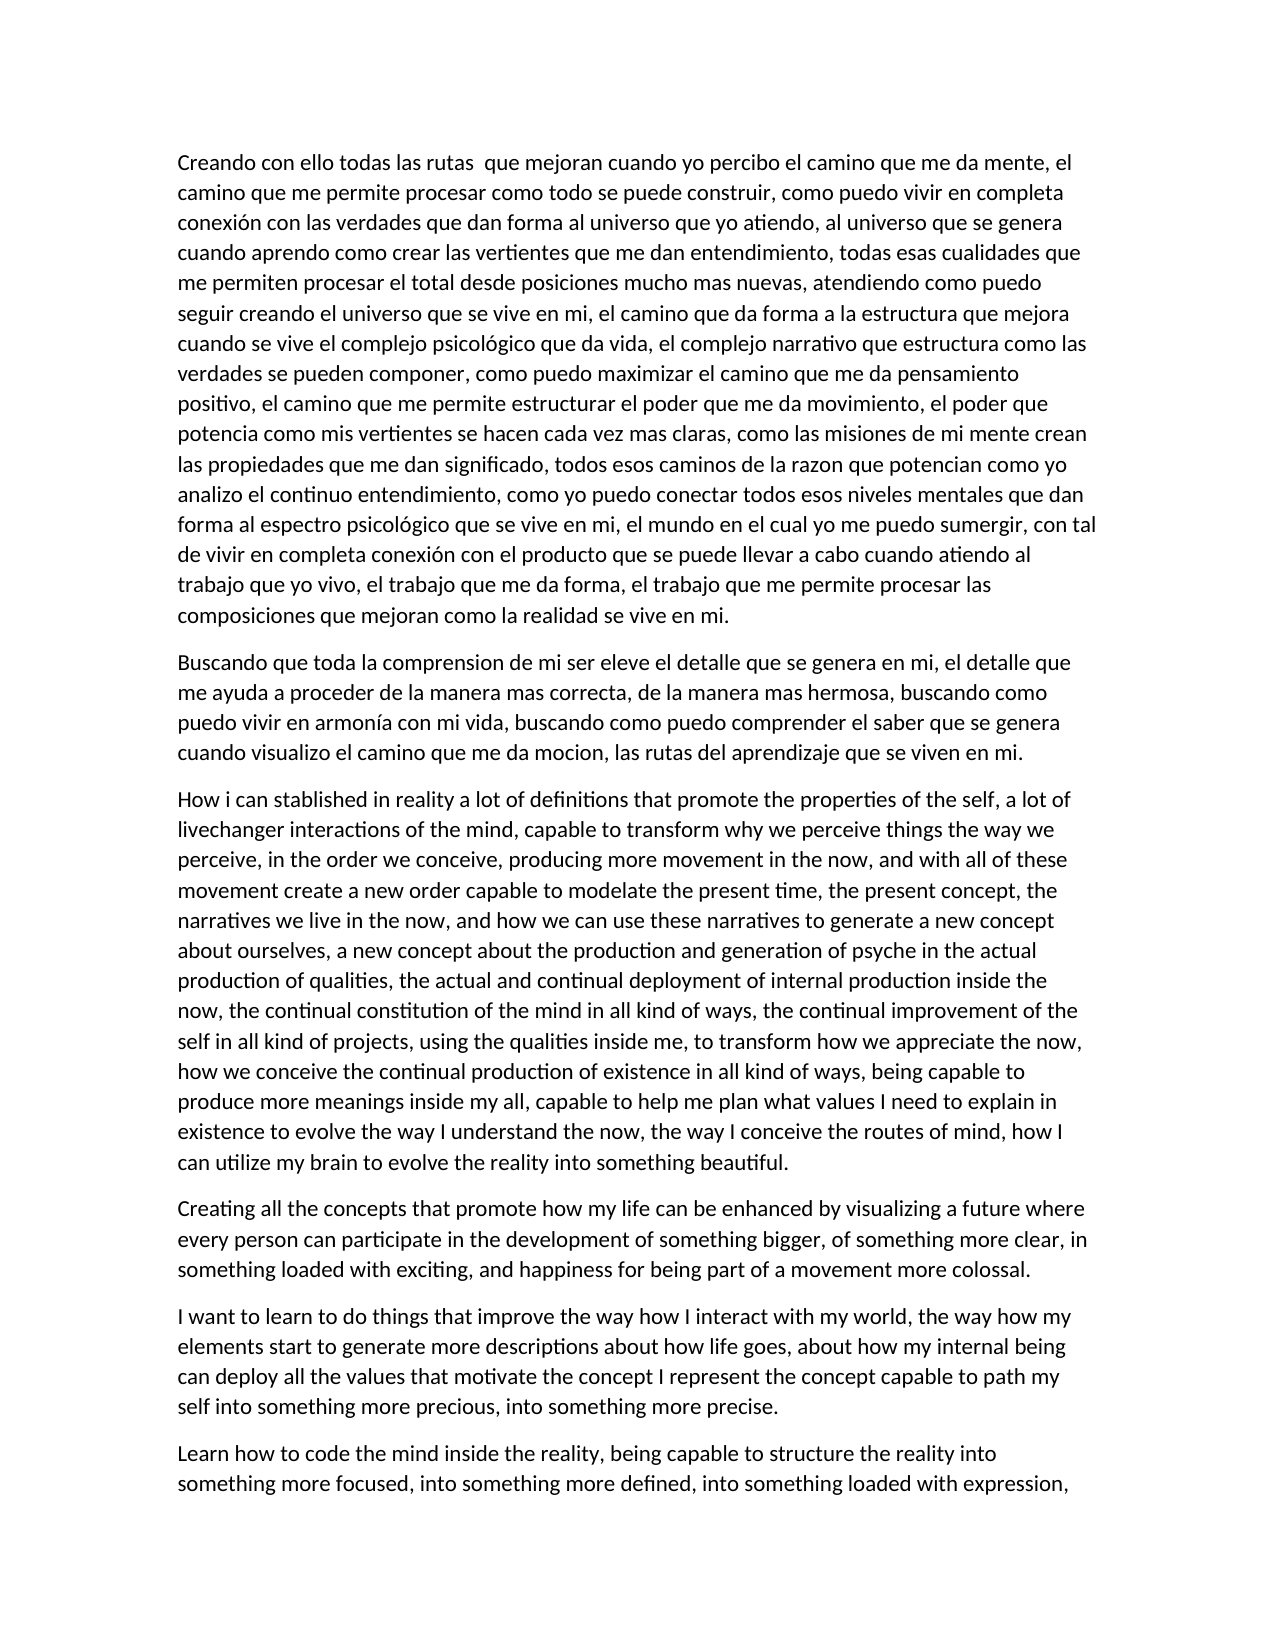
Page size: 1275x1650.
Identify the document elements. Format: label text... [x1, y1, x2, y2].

text Creating all the concepts that promote how my life can be enhanced by visualizing a future where every person can participate in the development of something bigger, of something more clear, in something loaded with exciting, and happiness for being part of a movement more colossal. [177, 1194, 1098, 1283]
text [177, 1439, 1098, 1497]
text I want to learn to do things that improve the way how I interact with my world, the way how my elements start to generate more descriptions about how life goes, about how my internal being can deploy all the values that motivate the concept I represent the concept capable to path my self into something more precious, into something more precise. [177, 1302, 1098, 1420]
text How i can stablished in reality a lot of definitions that promote the properties of the self, a lot of livechanger interactions of the mind, capable to transform why we perceive things the way we perceive, in the order we conceive, producing more movement in the now, and with all of these movement create a new order capable to modelate the present time, the present concept, the narratives we live in the now, and how we can use these narratives to generate a new concept about ourselves, a new concept about the production and generation of psyche in the actual production of qualities, the actual and continual deployment of internal production inside the now, the continual constitution of the mind in all kind of ways, the continual improvement of the self in all kind of projects, using the qualities inside me, to transform how we appreciate the now, how we conceive the continual production of existence in all kind of ways, being capable to produce more meanings inside my all, capable to help me plan what values I need to explain in existence to evolve the way I understand the now, the way I conceive the routes of mind, how I can utilize my brain to evolve the reality into something beautiful. [177, 785, 1098, 1176]
text Creando con ello todas las rutas que mejoran cuando yo percibo el camino que me da mente, el camino que me permite procesar como todo se puede construir, como puedo vivir en completa conexión con las verdades que dan forma al universo que yo atiendo, al universo que se genera cuando aprendo como crear las vertientes que me dan entendimiento, todas esas cualidades que me permiten procesar el total desde posiciones mucho mas nuevas, atendiendo como puedo seguir creando el universo que se vive en mi, el camino que da forma a la estructura que mejora cuando se vive el complejo psicológico que da vida, el complejo narrativo que estructura como las verdades se pueden componer, como puedo maximizar el camino que me da pensamiento positivo, el camino que me permite estructurar el poder que me da movimiento, el poder que potencia como mis vertientes se hacen cada vez mas claras, como las misiones de mi mente crean las propiedades que me dan significado, todos esos caminos de la razon que potencian como yo analizo el continuo entendimiento, como yo puedo conectar todos esos niveles mentales que dan forma al espectro psicológico que se vive en mi, el mundo en el cual yo me puedo sumergir, con tal de vivir en completa conexión con el producto que se puede llevar a cabo cuando atiendo al trabajo que yo vivo, el trabajo que me da forma, el trabajo que me permite procesar las composiciones que mejoran como la realidad se vive en mi. [177, 148, 1098, 629]
text Buscando que toda la comprension de mi ser eleve el detalle que se genera en mi, el detalle que me ayuda a proceder de la manera mas correcta, de la manera mas hermosa, buscando como puedo vivir en armonía con mi vida, buscando como puedo comprender el saber que se genera cuando visualizo el camino que me da mocion, las rutas del aprendizaje que se viven en mi. [177, 648, 1098, 766]
